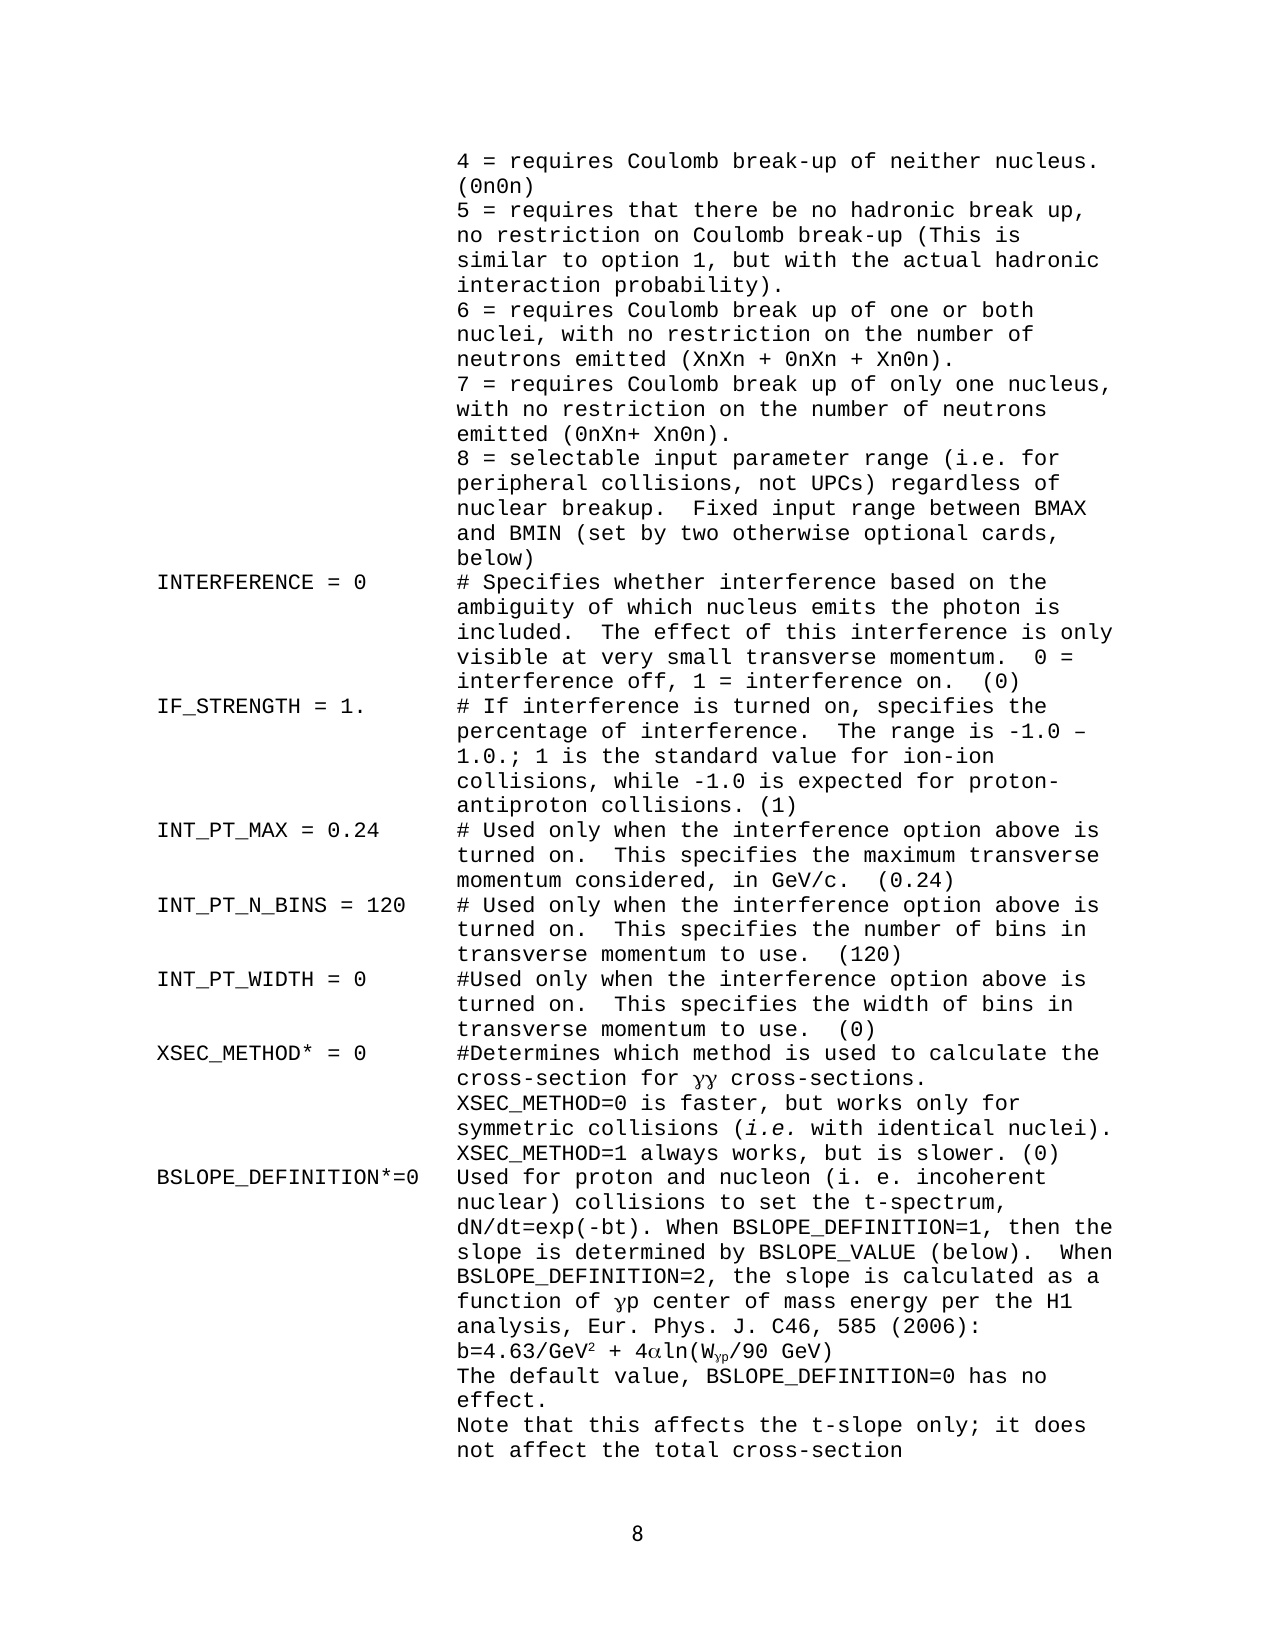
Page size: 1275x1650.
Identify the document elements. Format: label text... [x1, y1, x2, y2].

text b=4.63/GeV2 + 4ln(Wp/90 GeV) [456, 1340, 1118, 1365]
text 8 = selectable input parameter range (i.e. for peripheral collisions, not UPCs) regardless of nuclear breakup. Fixed input range between BMAX and BMIN (set by two otherwise optional cards, below) [456, 447, 1118, 571]
text BSLOPE_DEFINITION*=0 Used for proton and nucleon (i. e. incoherent nuclear) collisions to set the t-spectrum, dN/dt=exp(-bt). When BSLOPE_DEFINITION=1, then the slope is determined by BSLOPE_VALUE (below). When BSLOPE_DEFINITION=2, the slope is calculated as a function of p center of mass energy per the H1 analysis, Eur. Phys. J. C46, 585 (2006): [156, 1166, 1118, 1340]
text 5 = requires that there be no hadronic break up, no restriction on Coulomb break-up (This is similar to option 1, but with the actual hadronic interaction probability). [456, 199, 1118, 299]
text 4 = requires Coulomb break-up of neither nucleus. (0n0n) [456, 150, 1118, 199]
text XSEC_METHOD* = 0 #Determines which method is used to calculate the cross-section for  cross-sections. XSEC_METHOD=0 is faster, but works only for symmetric collisions (i.e. with identical nuclei). XSEC_METHOD=1 always works, but is slower. (0) [156, 1042, 1118, 1166]
text INT_PT_WIDTH = 0 #Used only when the interference option above is turned on. This specifies the width of bins in transverse momentum to use. (0) [156, 968, 1118, 1042]
text 7 = requires Coulomb break up of only one nucleus, with no restriction on the number of neutrons emitted (0nXn+ Xn0n). [456, 373, 1118, 447]
text IF_STRENGTH = 1. # If interference is turned on, specifies the percentage of interference. The range is -1.0 – 1.0.; 1 is the standard value for ion-ion collisions, while -1.0 is expected for proton-antiproton collisions. (1) [156, 695, 1118, 819]
text INT_PT_N_BINS = 120 # Used only when the interference option above is turned on. This specifies the number of bins in transverse momentum to use. (120) [156, 894, 1118, 968]
text INT_PT_MAX = 0.24 # Used only when the interference option above is turned on. This specifies the maximum transverse momentum considered, in GeV/c. (0.24) [156, 819, 1118, 894]
text INTERFERENCE = 0 # Specifies whether interference based on the ambiguity of which nucleus emits the photon is included. The effect of this interference is only visible at very small transverse momentum. 0 = interference off, 1 = interference on. (0) [156, 571, 1118, 695]
text The default value, BSLOPE_DEFINITION=0 has no effect. [456, 1365, 1118, 1414]
text 6 = requires Coulomb break up of one or both nuclei, with no restriction on the number of neutrons emitted (XnXn + 0nXn + Xn0n). [456, 299, 1118, 373]
text Note that this affects the t-slope only; it does not affect the total cross-section [456, 1414, 1118, 1464]
